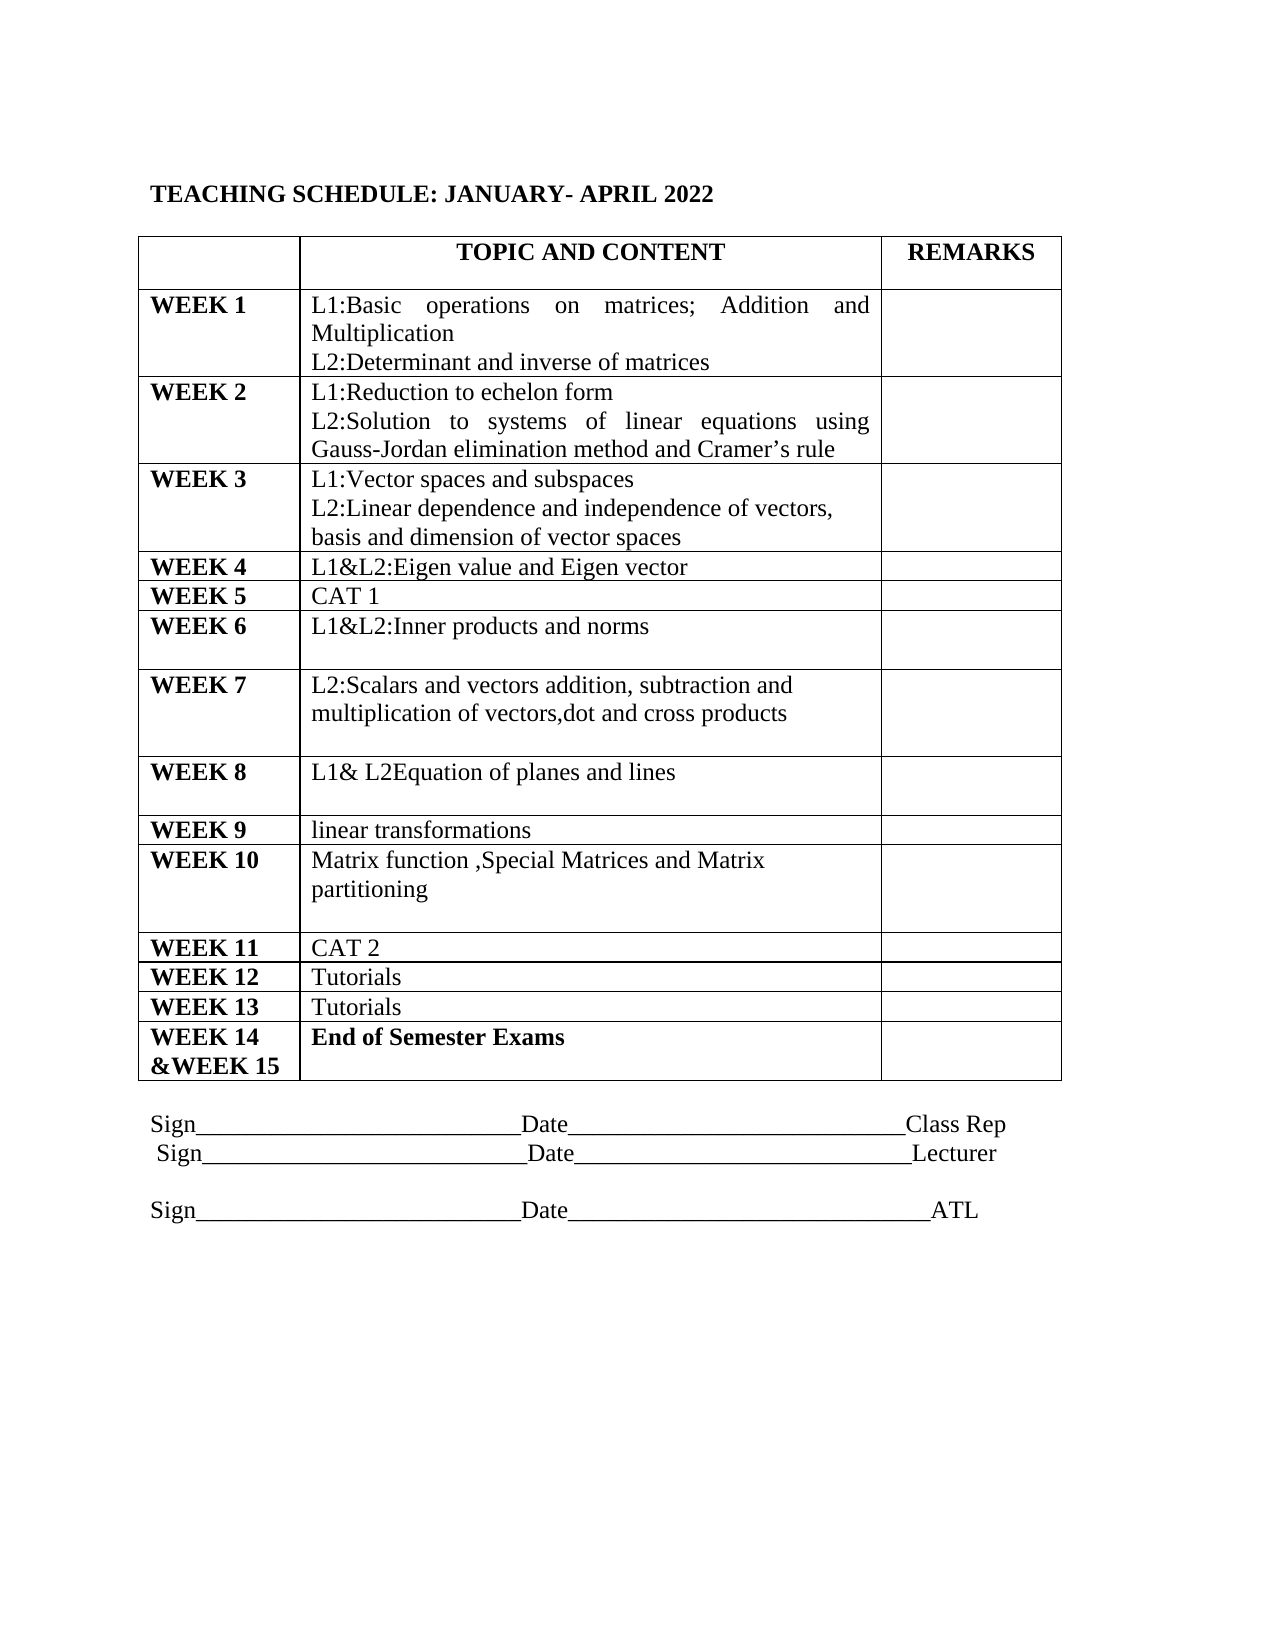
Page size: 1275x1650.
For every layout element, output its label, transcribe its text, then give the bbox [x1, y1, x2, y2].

table_cell CAT 1 [301, 581, 881, 610]
table_cell WEEK 1 [139, 290, 299, 376]
table_cell L1&L2:Inner products and norms [301, 611, 881, 669]
table_cell WEEK 6 [139, 611, 299, 669]
table_cell WEEK 14 &WEEK 15 [139, 1022, 299, 1079]
table_cell [882, 670, 1061, 756]
table_cell [882, 552, 1061, 580]
text Sign__________________________Date_____________________________ATL [150, 1196, 1125, 1224]
table_cell [882, 377, 1061, 463]
table_cell [882, 757, 1061, 814]
table_cell Matrix function ,Special Matrices and Matrix partitioning [301, 845, 881, 932]
table_cell [882, 845, 1061, 932]
table_cell L2:Scalars and vectors addition, subtraction and multiplication of vectors,dot and cross products [301, 670, 881, 756]
table_cell L1:Vector spaces and subspaces L2:Linear dependence and independence of vectors, basis and dimension of vector spaces [301, 464, 881, 551]
table_header REMARKS [882, 237, 1061, 289]
table_cell [882, 581, 1061, 610]
table_cell L1&L2:Eigen value and Eigen vector [301, 552, 881, 580]
table_cell WEEK 13 [139, 992, 299, 1021]
table_cell L1:Basic operations on matrices; Addition and Multiplication L2:Determinant and inverse of matrices [301, 290, 881, 376]
text Sign__________________________Date___________________________Lecturer [150, 1138, 1125, 1167]
table_cell linear transformations [301, 816, 881, 844]
table_cell [882, 1022, 1061, 1079]
table_cell [882, 611, 1061, 669]
table_cell WEEK 10 [139, 845, 299, 932]
table_cell End of Semester Exams [301, 1022, 881, 1079]
text TEACHING SCHEDULE: JANUARY- APRIL 2022 [150, 179, 1125, 207]
table_cell [882, 464, 1061, 551]
table_cell L1& L2Equation of planes and lines [301, 757, 881, 814]
table_header TOPIC AND CONTENT [301, 237, 881, 289]
table_cell WEEK 5 [139, 581, 299, 610]
table_cell Tutorials [301, 963, 881, 991]
table_cell [882, 933, 1061, 961]
table_cell [882, 992, 1061, 1021]
table_cell WEEK 3 [139, 464, 299, 551]
table_cell WEEK 9 [139, 816, 299, 844]
text Sign__________________________Date___________________________Class Rep [150, 1109, 1125, 1138]
table_cell WEEK 8 [139, 757, 299, 814]
table_cell [882, 963, 1061, 991]
table_cell L1:Reduction to echelon form L2:Solution to systems of linear equations using Gauss-Jordan elimination method and Cramer’s rule [301, 377, 881, 463]
table_cell WEEK 12 [139, 963, 299, 991]
table_cell CAT 2 [301, 933, 881, 961]
table_cell Tutorials [301, 992, 881, 1021]
table_cell WEEK 2 [139, 377, 299, 463]
table_header [139, 237, 299, 289]
table_cell WEEK 11 [139, 933, 299, 961]
table_cell WEEK 7 [139, 670, 299, 756]
table_cell [882, 290, 1061, 376]
table_cell [882, 816, 1061, 844]
table_cell WEEK 4 [139, 552, 299, 580]
